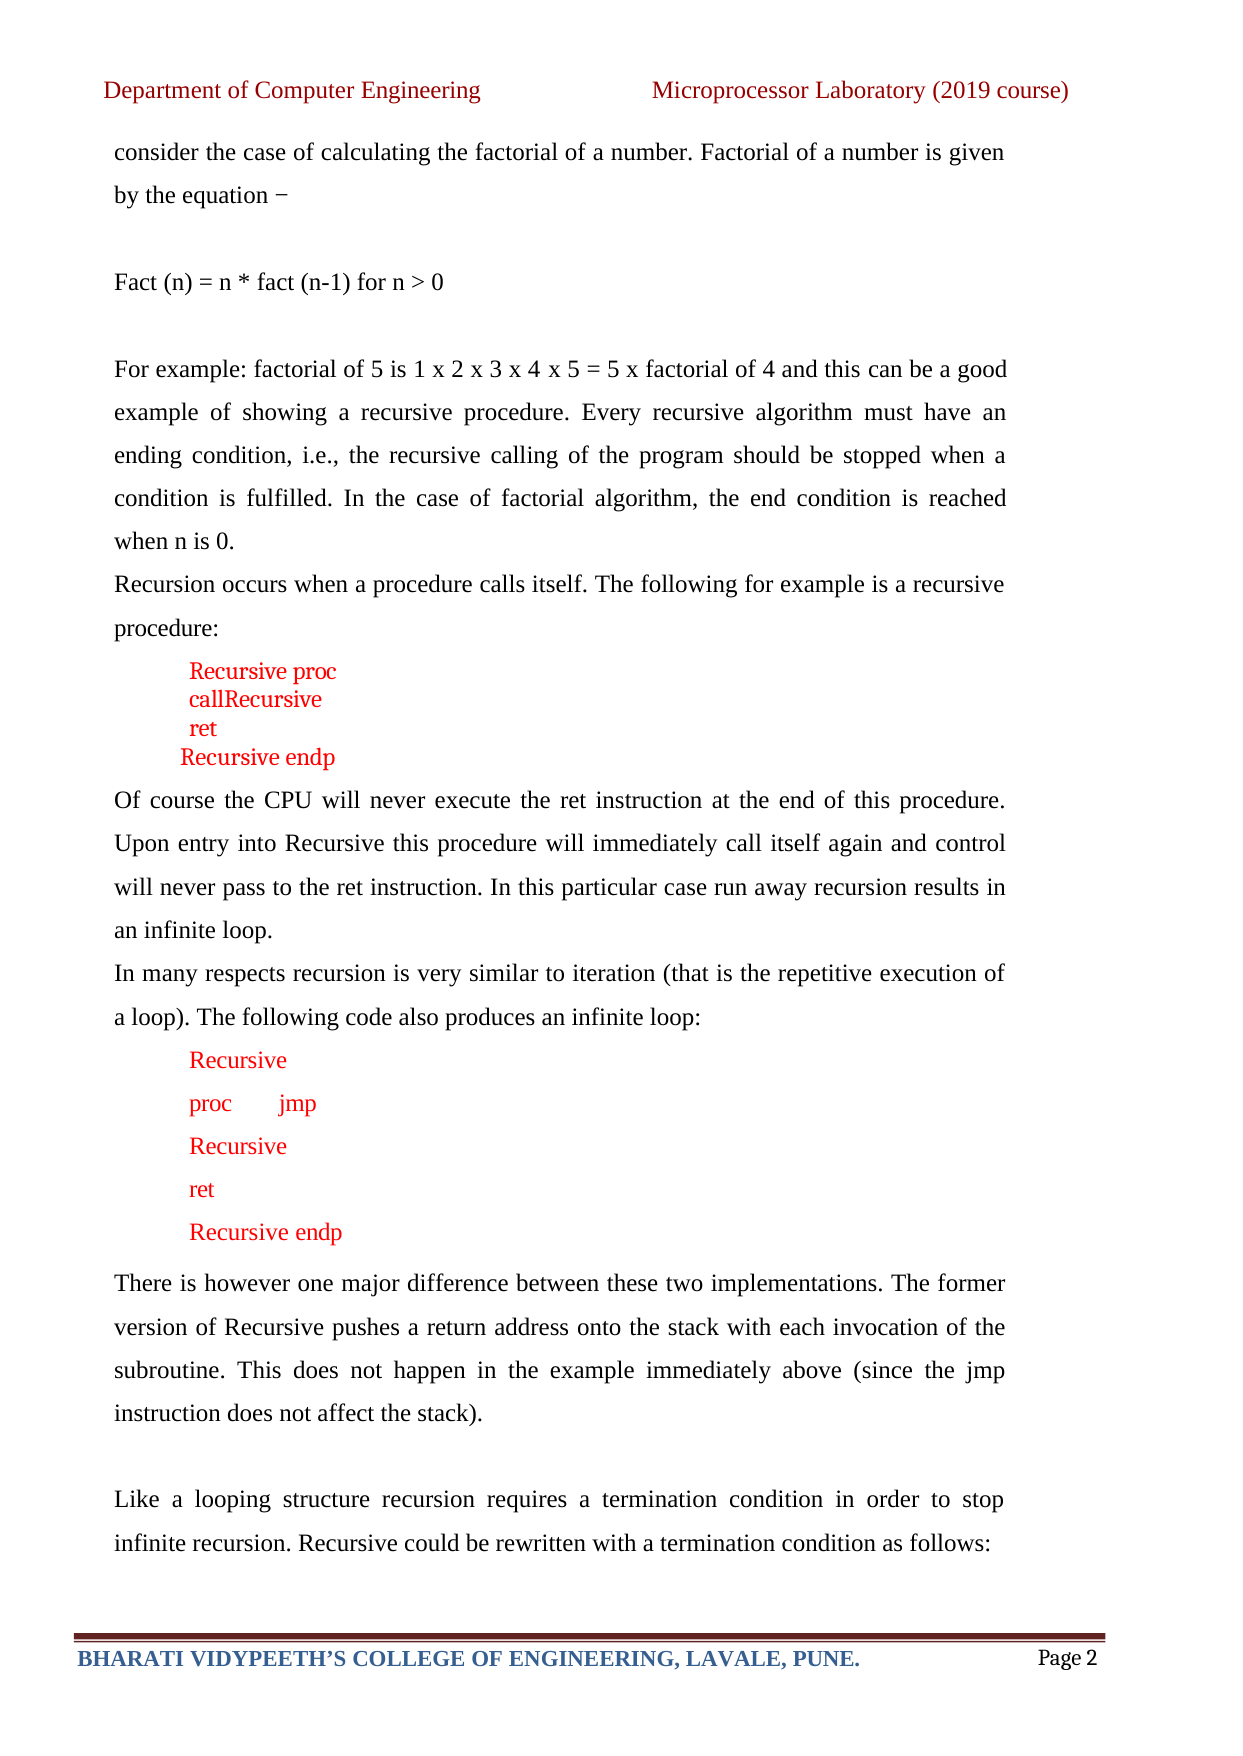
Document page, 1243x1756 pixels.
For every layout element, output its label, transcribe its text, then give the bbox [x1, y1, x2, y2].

text Of course the CPU will never execute the ret instruction at the end of this procedure. Upon entry into Recursive this procedure will immediately call itself again and control will never pass to the ret instruction. In this particular case run away recursion results in an infinite loop. [114, 785, 1007, 943]
text consider the case of calculating the factorial of a number. Factorial of a number is given by the equation − [114, 137, 1006, 209]
text Recursive endp [180, 743, 1205, 772]
text There is however one major difference between these two implementations. The former version of Recursive pushes a return address onto the stack with each invocation of the subroutine. This does not happen in the example immediately above (since the jmp instruction does not affect the stack). [114, 1268, 1006, 1427]
text For example: factorial of 5 is 1 x 2 x 3 x 4 x 5 = 5 x factorial of 4 and this can be a good example of showing a recursive procedure. Every recursive algorithm must have an ending condition, i.e., the recursive calling of the program should be stopped when a condition is fulfilled. In the case of factorial algorithm, the end condition is reached when n is 0. [114, 354, 1007, 555]
text Like a looping structure recursion requires a termination condition in order to stop infinite recursion. Recursive could be rewritten with a termination condition as follows: [114, 1484, 1006, 1556]
text Recursive proc callRecursive ret [189, 657, 337, 743]
text Recursion occurs when a procedure calls itself. The following for example is a recursive procedure: [114, 569, 1006, 641]
text In many respects recursion is very similar to iteration (that is the repetitive execution of a loop). The following code also produces an infinite loop: [114, 958, 1006, 1030]
text Recursive proc jmp Recursive ret [189, 1045, 318, 1203]
text Fact (n) = n * fact (n-1) for n > 0 [114, 267, 1205, 296]
text Recursive endp [189, 1217, 1205, 1246]
